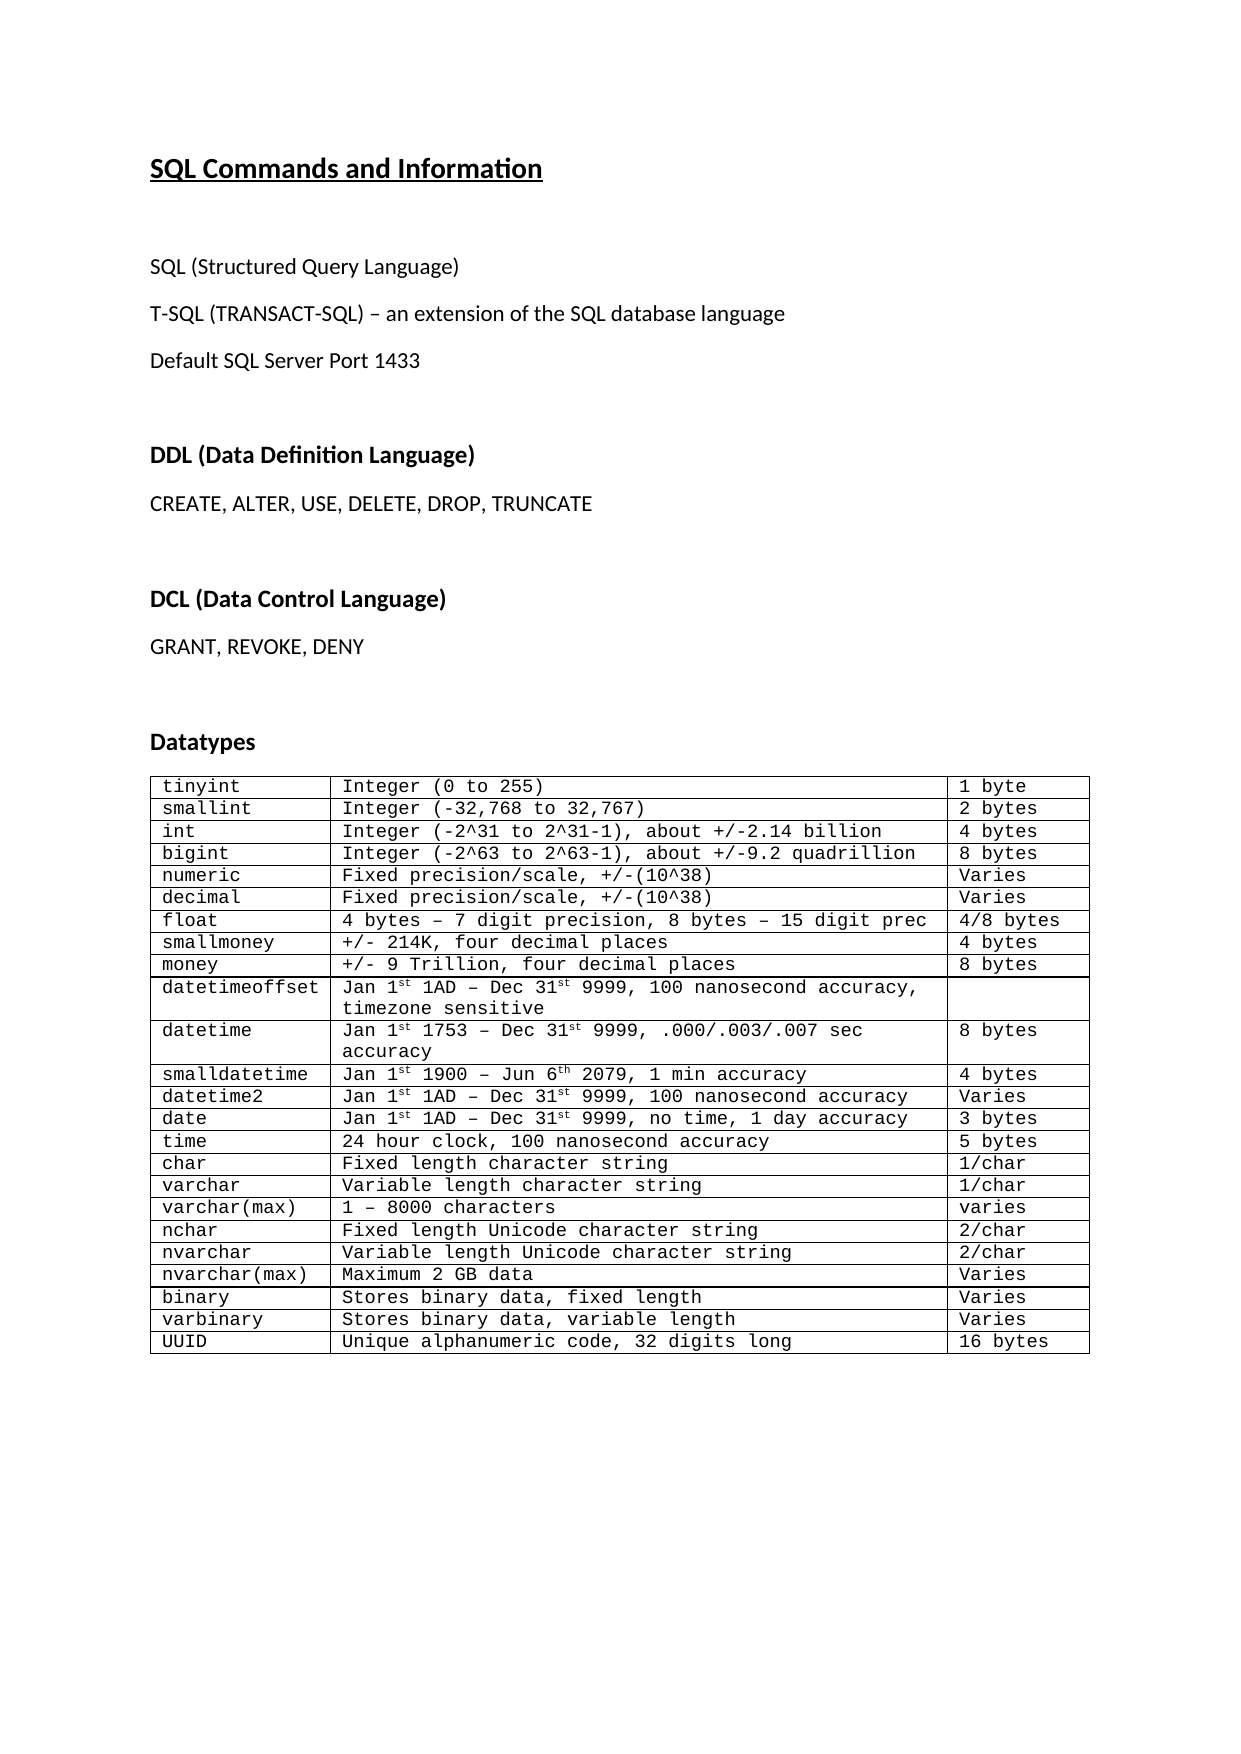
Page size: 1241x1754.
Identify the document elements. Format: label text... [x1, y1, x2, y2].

table_cell Varies [948, 1310, 1089, 1331]
table_cell smalldatetime [151, 1065, 330, 1086]
text DDL (Data Definition Language) [150, 439, 1090, 470]
table_cell Maximum 2 GB data [331, 1265, 947, 1286]
table_cell nvarchar(max) [151, 1265, 330, 1286]
table_cell 2 bytes [948, 799, 1089, 820]
table_cell varchar(max) [151, 1198, 330, 1219]
table_cell Fixed length Unicode character string [331, 1221, 947, 1242]
table_cell Varies [948, 1265, 1089, 1286]
table_cell 4 bytes [948, 1065, 1089, 1086]
table_cell [948, 978, 1089, 1020]
table_cell Integer (-32,768 to 32,767) [331, 799, 947, 820]
table_cell +/- 214K, four decimal places [331, 933, 947, 954]
table_cell Stores binary data, fixed length [331, 1288, 947, 1309]
table_cell Jan 1st 1AD – Dec 31st 9999, 100 nanosecond accuracy [331, 1087, 947, 1108]
table_cell datetime [151, 1021, 330, 1063]
table_cell Varies [948, 866, 1089, 887]
table_cell Unique alphanumeric code, 32 digits long [331, 1332, 947, 1353]
table_cell float [151, 911, 330, 932]
text SQL (Structured Query Language) [150, 252, 1090, 280]
table_cell Variable length Unicode character string [331, 1243, 947, 1264]
text Datatypes [150, 726, 1090, 757]
table_cell Variable length character string [331, 1176, 947, 1197]
table_cell UUID [151, 1332, 330, 1353]
table_cell Jan 1st 1753 – Dec 31st 9999, .000/.003/.007 sec accuracy [331, 1021, 947, 1063]
table_cell 1/char [948, 1176, 1089, 1197]
table_cell Varies [948, 1087, 1089, 1108]
table_cell binary [151, 1288, 330, 1309]
table_cell nvarchar [151, 1243, 330, 1264]
text CREATE, ALTER, USE, DELETE, DROP, TRUNCATE [150, 489, 1090, 517]
table_cell +/- 9 Trillion, four decimal places [331, 955, 947, 976]
table_cell varies [948, 1198, 1089, 1219]
table_cell 4/8 bytes [948, 911, 1089, 932]
table_cell 16 bytes [948, 1332, 1089, 1353]
text SQL Commands and Information [150, 150, 1090, 186]
table_cell Fixed precision/scale, +/-(10^38) [331, 888, 947, 909]
table_cell 2/char [948, 1243, 1089, 1264]
table_cell 8 bytes [948, 1021, 1089, 1063]
table_cell varchar [151, 1176, 330, 1197]
table_cell 4 bytes – 7 digit precision, 8 bytes – 15 digit prec [331, 911, 947, 932]
table_cell Jan 1st 1900 – Jun 6th 2079, 1 min accuracy [331, 1065, 947, 1086]
table_header tinyint [151, 777, 330, 798]
table_cell Fixed length character string [331, 1154, 947, 1175]
table_cell 8 bytes [948, 844, 1089, 865]
text T-SQL (TRANSACT-SQL) – an extension of the SQL database language [150, 299, 1090, 327]
table_cell Jan 1st 1AD – Dec 31st 9999, no time, 1 day accuracy [331, 1109, 947, 1130]
table_cell 3 bytes [948, 1109, 1089, 1130]
table_cell smallmoney [151, 933, 330, 954]
table_cell char [151, 1154, 330, 1175]
table_cell Integer (-2^63 to 2^63-1), about +/-9.2 quadrillion [331, 844, 947, 865]
table_cell 4 bytes [948, 821, 1089, 843]
table_cell 8 bytes [948, 955, 1089, 976]
table_cell Varies [948, 1288, 1089, 1309]
table_cell 24 hour clock, 100 nanosecond accuracy [331, 1131, 947, 1153]
table_cell varbinary [151, 1310, 330, 1331]
table_cell money [151, 955, 330, 976]
table_cell nchar [151, 1221, 330, 1242]
table_cell Varies [948, 888, 1089, 909]
text GRANT, REVOKE, DENY [150, 632, 1090, 660]
table_cell datetimeoffset [151, 978, 330, 1020]
table_cell 4 bytes [948, 933, 1089, 954]
table_cell Fixed precision/scale, +/-(10^38) [331, 866, 947, 887]
table_cell time [151, 1131, 330, 1153]
table_cell datetime2 [151, 1087, 330, 1108]
table_header 1 byte [948, 777, 1089, 798]
table_cell int [151, 821, 330, 843]
table_cell 1 – 8000 characters [331, 1198, 947, 1219]
text Default SQL Server Port 1433 [150, 346, 1090, 374]
table_cell date [151, 1109, 330, 1130]
table_cell decimal [151, 888, 330, 909]
table_cell Stores binary data, variable length [331, 1310, 947, 1331]
table_cell 1/char [948, 1154, 1089, 1175]
table_cell 5 bytes [948, 1131, 1089, 1153]
table_cell 2/char [948, 1221, 1089, 1242]
table_header Integer (0 to 255) [331, 777, 947, 798]
table_cell Jan 1st 1AD – Dec 31st 9999, 100 nanosecond accuracy, timezone sensitive [331, 978, 947, 1020]
table_cell numeric [151, 866, 330, 887]
text DCL (Data Control Language) [150, 583, 1090, 613]
table_cell Integer (-2^31 to 2^31-1), about +/-2.14 billion [331, 821, 947, 843]
table_cell bigint [151, 844, 330, 865]
table_cell smallint [151, 799, 330, 820]
